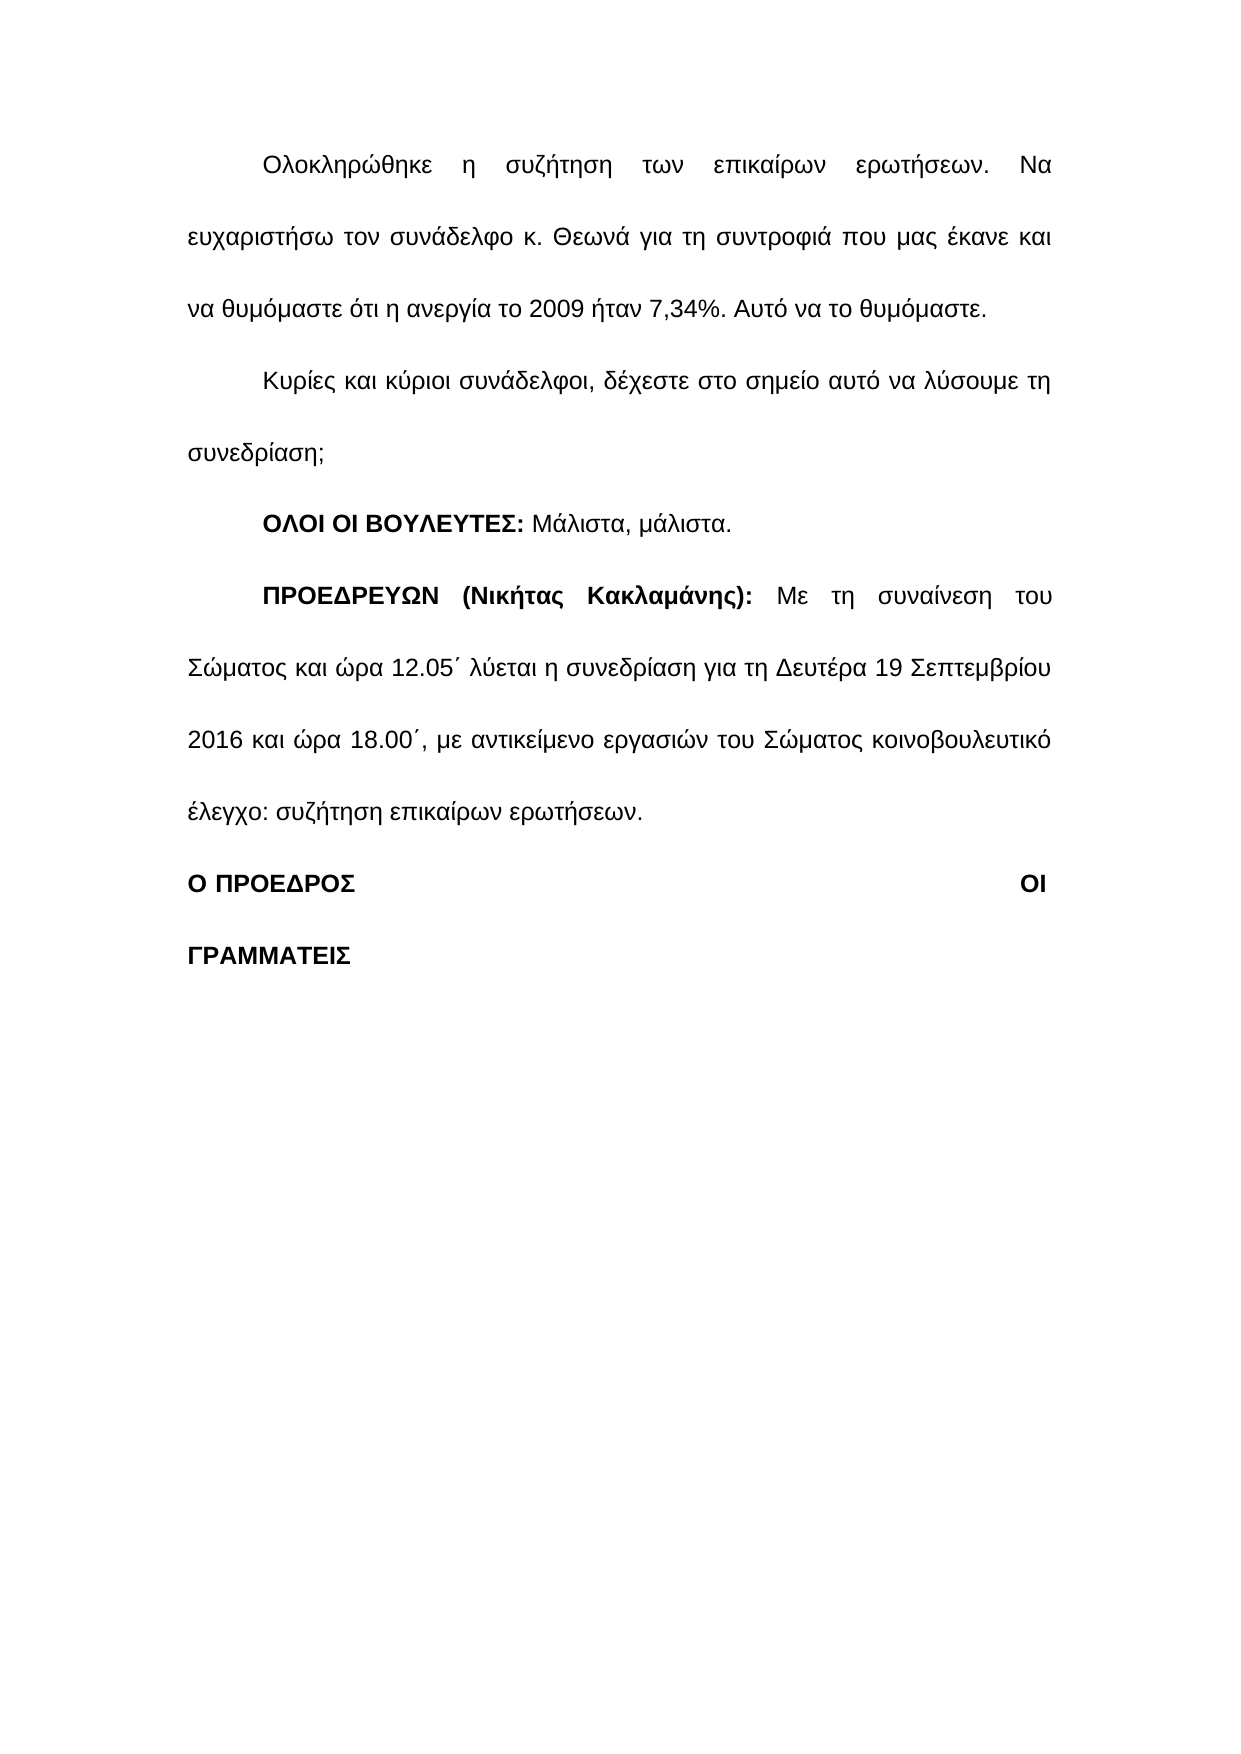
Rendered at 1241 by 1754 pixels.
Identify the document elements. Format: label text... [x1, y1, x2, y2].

text Κυρίες και κύριοι συνάδελφοι, δέχεστε στο σημείο αυτό να λύσουμε τη συνεδρίαση; [187, 366, 1053, 466]
text ΠΡΟΕΔΡΕΥΩΝ (Νικήτας Κακλαμάνης): Με τη συναίνεση του Σώματος και ώρα 12.05΄ λύεται η συνεδρίαση για τη Δευτέρα 19 Σεπτεμβρίου 2016 και ώρα 18.00΄, με αντικείμενο εργασιών του Σώματος κοινοβουλευτικό έλεγχο: συζήτηση επικαίρων ερωτήσεων. [187, 581, 1053, 826]
text ΟΛΟΙ ΟΙ ΒΟΥΛΕΥΤΕΣ: Μάλιστα, μάλιστα. [187, 509, 1053, 538]
text Ο ΠΡΟΕΔΡΟΣ ΟΙ ΓΡΑΜΜΑΤΕΙΣ [187, 869, 1053, 969]
text Ολοκληρώθηκε η συζήτηση των επικαίρων ερωτήσεων. Να ευχαριστήσω τον συνάδελφο κ. Θεωνά για τη συντροφιά που μας έκανε και να θυμόμαστε ότι η ανεργία το 2009 ήταν 7,34%. Αυτό να το θυμόμαστε. [187, 150, 1053, 322]
